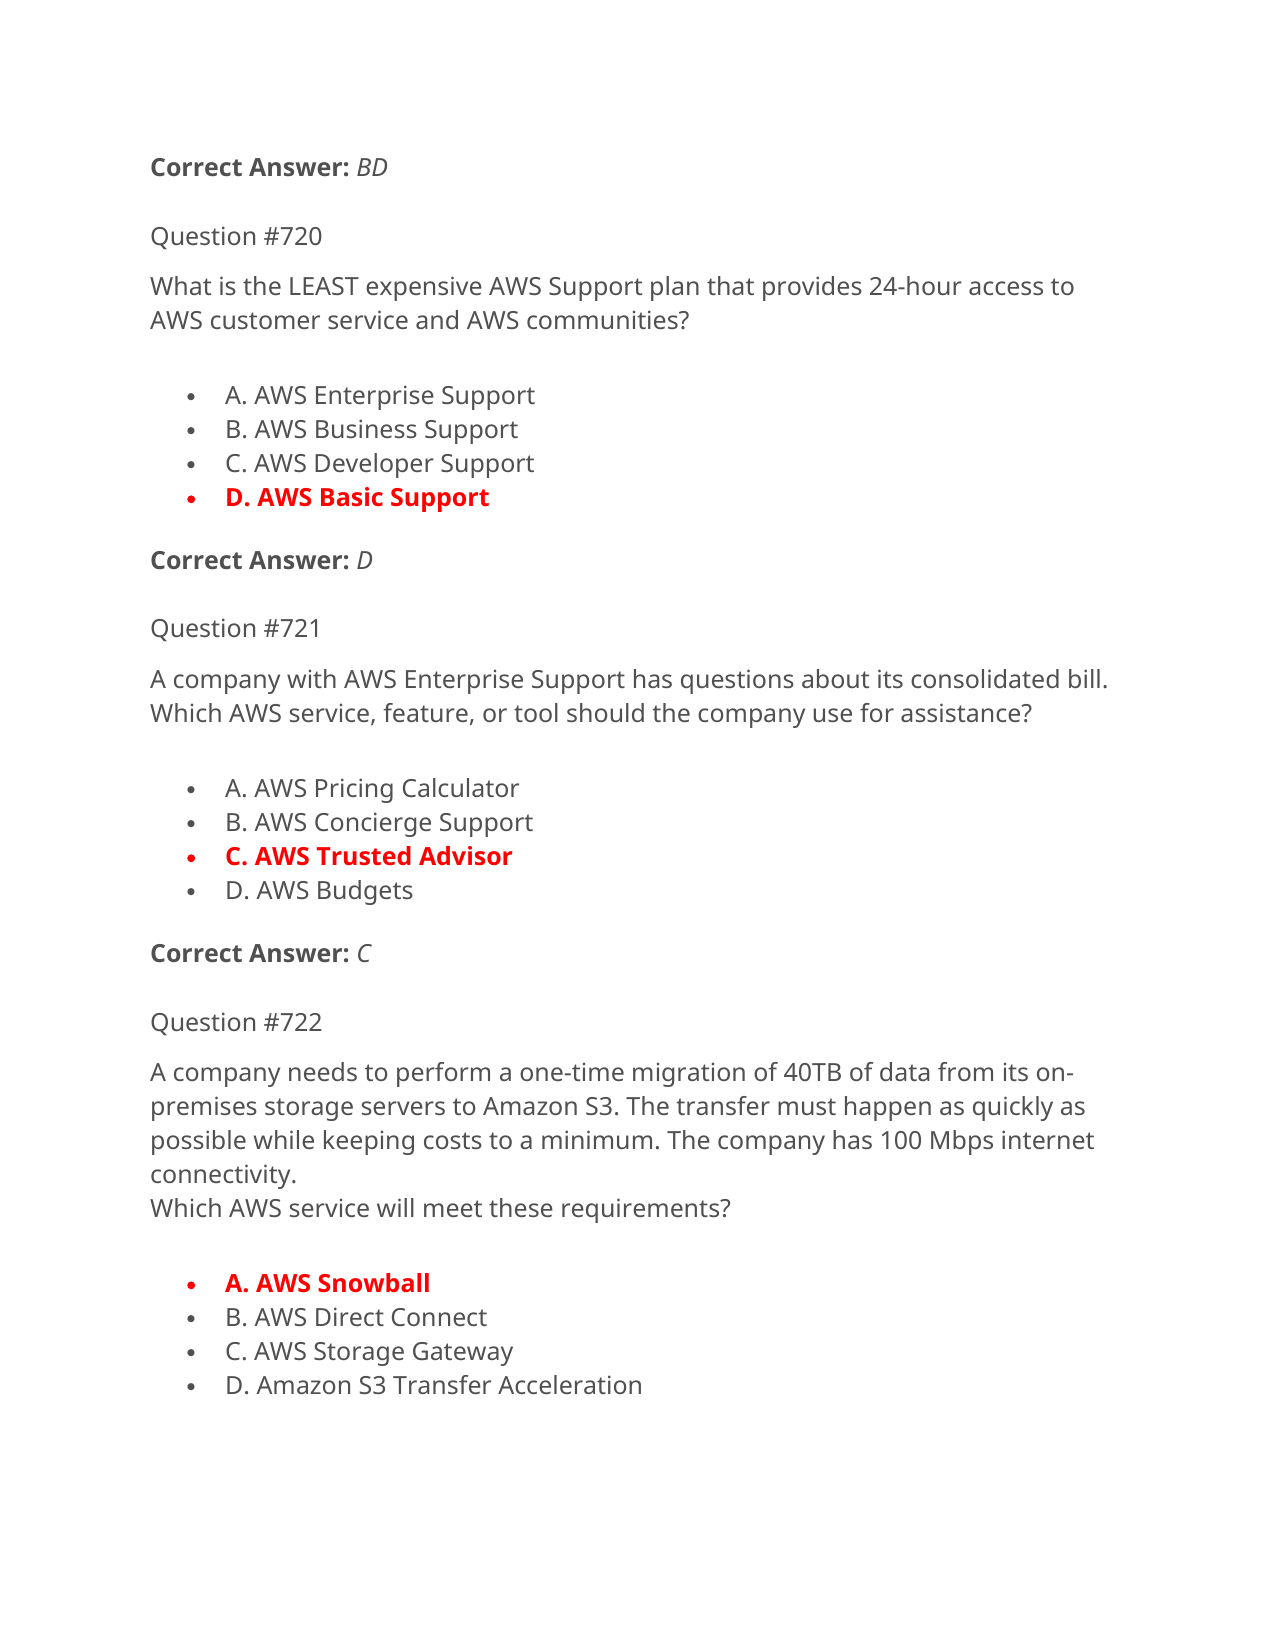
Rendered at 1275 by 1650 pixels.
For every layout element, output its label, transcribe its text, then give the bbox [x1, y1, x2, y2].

list D. AWS Budgets [187, 873, 1125, 907]
list D. AWS Basic Support [187, 480, 1125, 514]
list B. AWS Direct Connect [187, 1300, 1125, 1334]
text Correct Answer: BD Question #720 [150, 150, 1125, 252]
text A company needs to perform a one-time migration of 40TB of data from its on-premises storage servers to Amazon S3. The transfer must happen as quickly as possible while keeping costs to a minimum. The company has 100 Mbps internet connectivity. Which AWS service will meet these requirements? [150, 1055, 1125, 1225]
list D. Amazon S3 Transfer Acceleration [187, 1368, 1125, 1402]
list A. AWS Pricing Calculator [187, 771, 1125, 805]
list C. AWS Developer Support [187, 446, 1125, 480]
list C. AWS Storage Gateway [187, 1334, 1125, 1368]
text A company with AWS Enterprise Support has questions about its consolidated bill. Which AWS service, feature, or tool should the company use for assistance? [150, 662, 1125, 730]
list B. AWS Concierge Support [187, 805, 1125, 839]
list C. AWS Trusted Advisor [187, 839, 1125, 873]
list A. AWS Snowball [187, 1266, 1125, 1300]
list A. AWS Enterprise Support [187, 378, 1125, 412]
text What is the LEAST expensive AWS Support plan that provides 24-hour access to AWS customer service and AWS communities? [150, 269, 1125, 337]
list B. AWS Business Support [187, 412, 1125, 446]
text Correct Answer: C Question #722 [150, 936, 1125, 1038]
text Correct Answer: D Question #721 [150, 543, 1125, 645]
